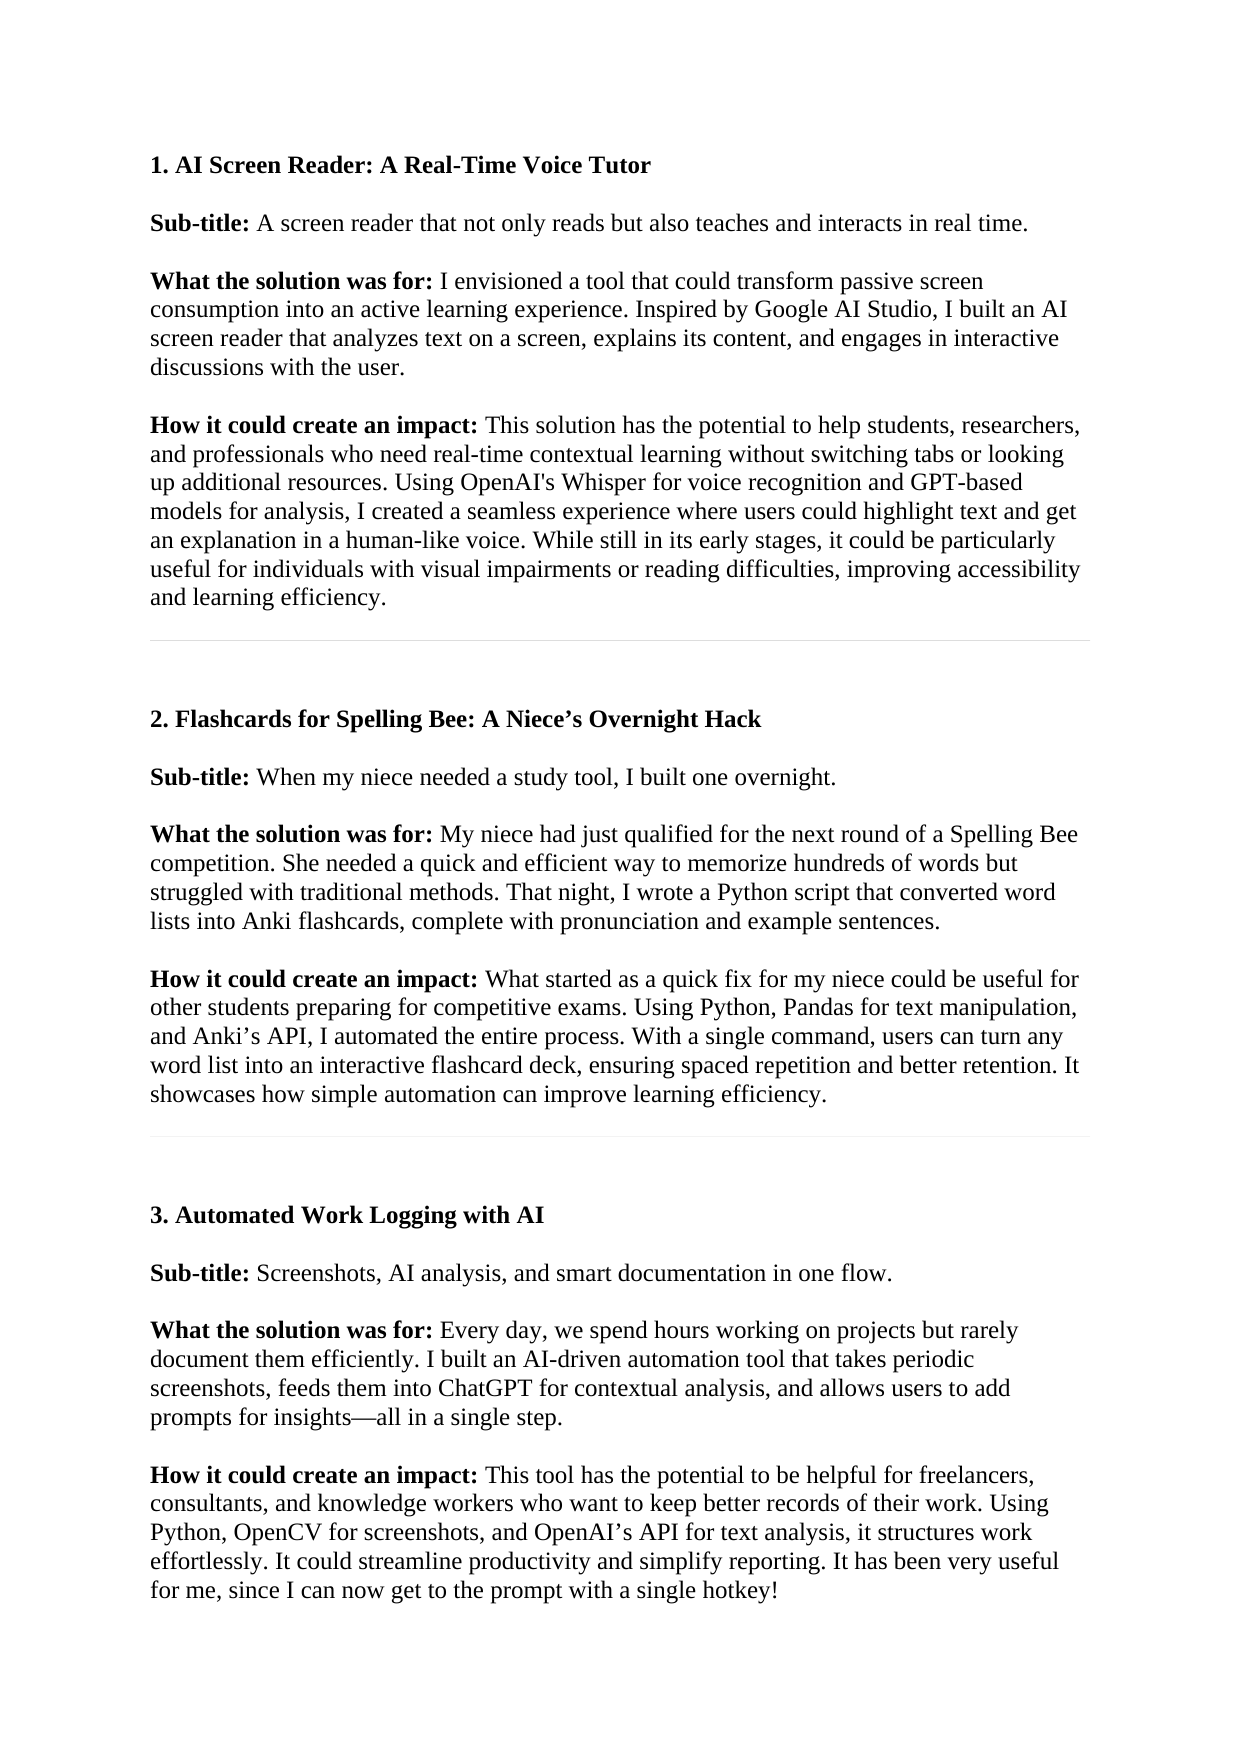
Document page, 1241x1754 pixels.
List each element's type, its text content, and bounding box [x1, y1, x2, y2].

text How it could create an impact: This solution has the potential to help students, researchers, and professionals who need real-time contextual learning without switching tabs or looking up additional resources. Using OpenAI's Whisper for voice recognition and GPT-based models for analysis, I created a seamless experience where users could highlight text and get an explanation in a human-like voice. While still in its early stages, it could be particularly useful for individuals with visual impairments or reading difficulties, improving accessibility and learning efficiency. [150, 410, 1090, 611]
text 2. Flashcards for Spelling Bee: A Niece’s Overnight Hack [150, 704, 1090, 732]
text How it could create an impact: What started as a quick fix for my niece could be useful for other students preparing for competitive exams. Using Python, Pandas for text manipulation, and Anki’s API, I automated the entire process. With a single command, users can turn any word list into an interactive flashcard deck, ensuring spaced repetition and better retention. It showcases how simple automation can improve learning efficiency. [150, 964, 1090, 1107]
text Sub-title: When my niece needed a study tool, I built one overnight. [150, 762, 1090, 790]
text What the solution was for: Every day, we spend hours working on projects but rarely document them efficiently. I built an AI-driven automation tool that takes periodic screenshots, feeds them into ChatGPT for contextual analysis, and allows users to add prompts for insights—all in a single step. [150, 1316, 1090, 1431]
text What the solution was for: I envisioned a tool that could transform passive screen consumption into an active learning experience. Inspired by Google AI Studio, I built an AI screen reader that analyzes text on a screen, explains its content, and engages in interactive discussions with the user. [150, 266, 1090, 381]
text What the solution was for: My niece had just qualified for the next round of a Spelling Bee competition. She needed a quick and efficient way to memorize hundreds of words but struggled with traditional methods. That night, I wrote a Python script that converted word lists into Anki flashcards, complete with pronunciation and example sentences. [150, 819, 1090, 934]
text Sub-title: A screen reader that not only reads but also teaches and interacts in real time. [150, 208, 1090, 237]
text 3. Automated Work Logging with AI [150, 1200, 1090, 1228]
text 1. AI Screen Reader: A Real-Time Voice Tutor [150, 150, 1090, 179]
text Sub-title: Screenshots, AI analysis, and smart documentation in one flow. [150, 1258, 1090, 1286]
text How it could create an impact: This tool has the potential to be helpful for freelancers, consultants, and knowledge workers who want to keep better records of their work. Using Python, OpenCV for screenshots, and OpenAI’s API for text analysis, it structures work effortlessly. It could streamline productivity and simplify reporting. It has been very useful for me, since I can now get to the prompt with a single hotkey! [150, 1460, 1090, 1603]
